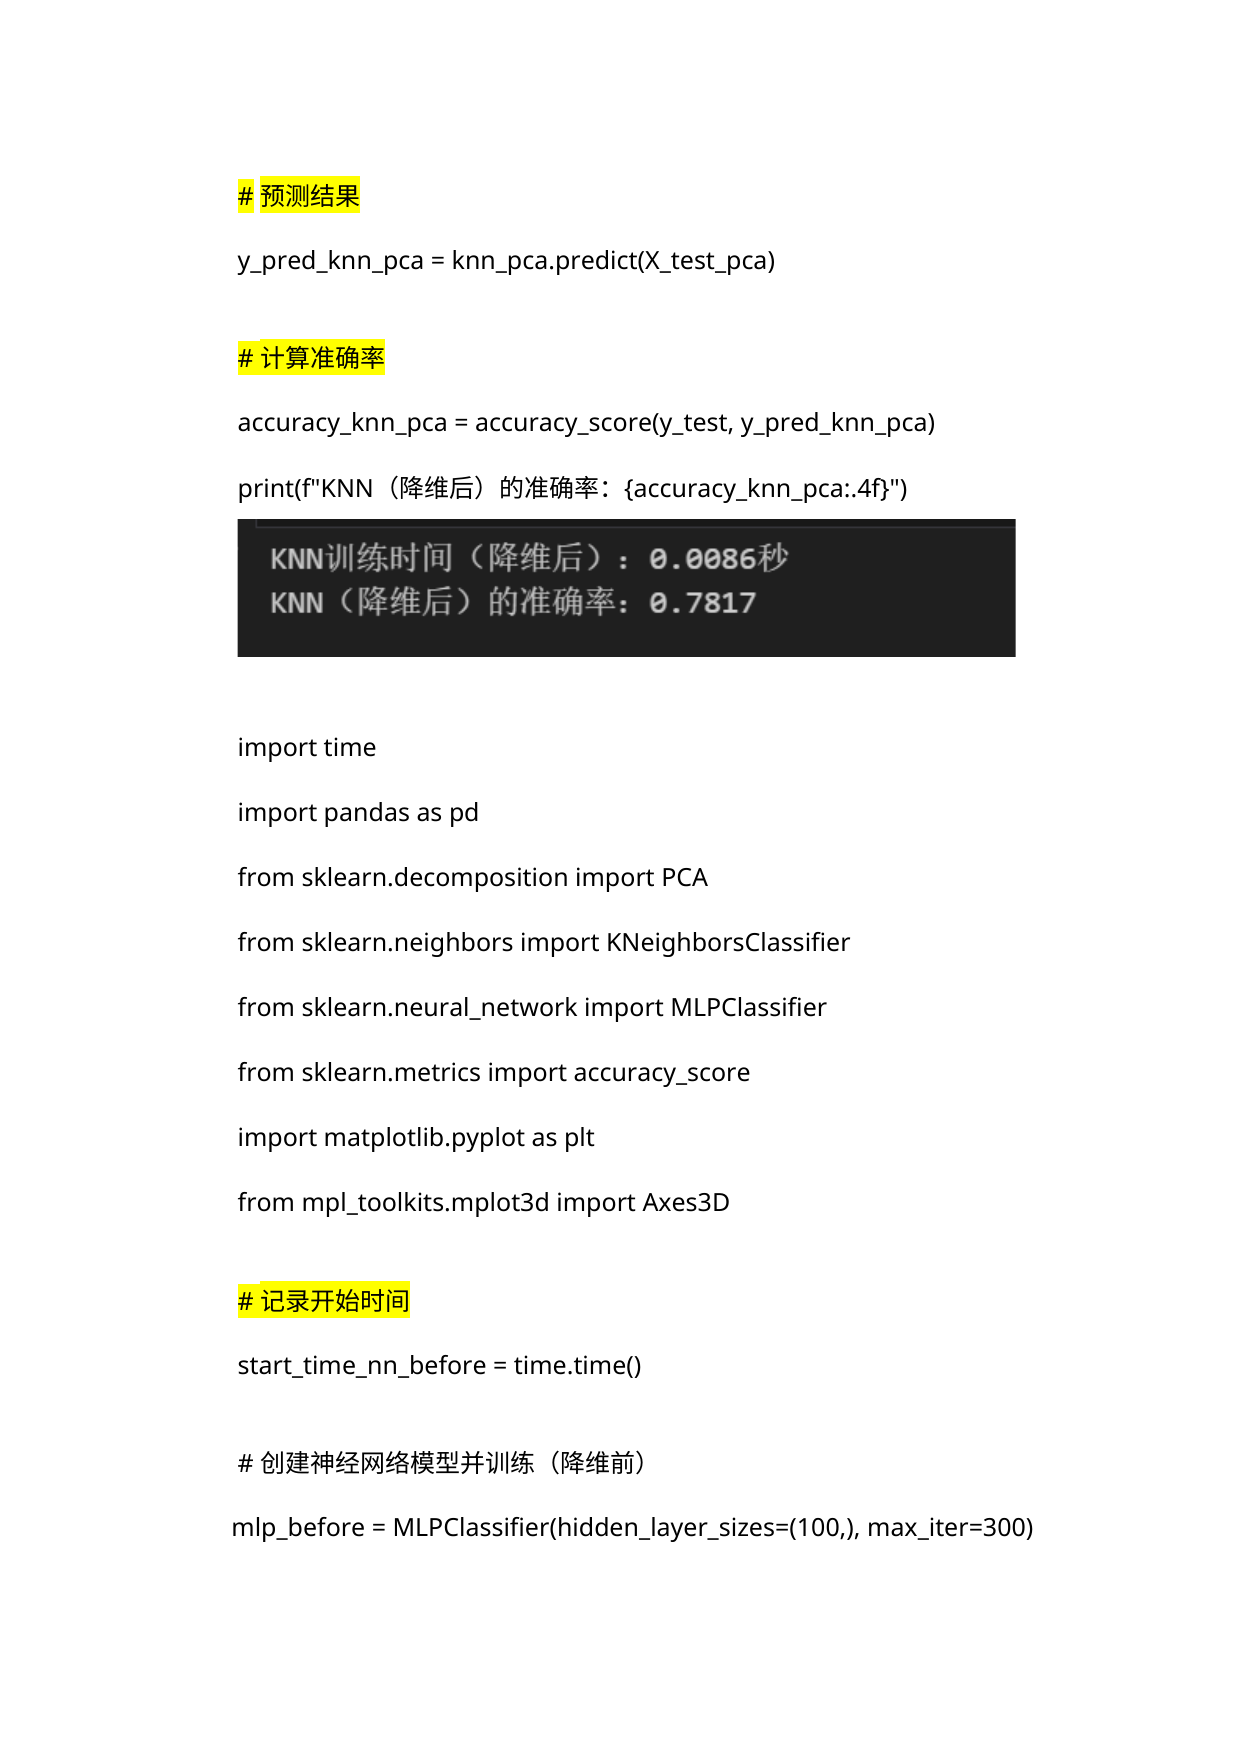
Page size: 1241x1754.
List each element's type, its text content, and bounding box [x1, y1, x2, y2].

text from mpl_toolkits.mplot3d import Axes3D [187, 1169, 1053, 1234]
text # 计算准确率 [187, 324, 1053, 389]
text accuracy_knn_pca = accuracy_score(y_test, y_pred_knn_pca) [187, 389, 1053, 454]
text from sklearn.neural_network import MLPClassifier [187, 974, 1053, 1039]
text y_pred_knn_pca = knn_pca.predict(X_test_pca) [187, 227, 1053, 292]
text # 预测结果 [187, 162, 1053, 227]
text from sklearn.decomposition import PCA [187, 844, 1053, 909]
picture [237, 519, 1016, 657]
text mlp_before = MLPClassifier(hidden_layer_sizes=(100,), max_iter=300) [231, 1494, 1053, 1559]
text from sklearn.metrics import accuracy_score [187, 1039, 1053, 1104]
text print(f"KNN（降维后）的准确率：{accuracy_knn_pca:.4f}") [187, 454, 1053, 519]
text import time [187, 714, 1053, 779]
text # 创建神经网络模型并训练（降维前） [187, 1429, 1053, 1494]
text import pandas as pd [187, 779, 1053, 844]
text start_time_nn_before = time.time() [187, 1332, 1053, 1397]
text import matplotlib.pyplot as plt [187, 1104, 1053, 1169]
text # 记录开始时间 [187, 1267, 1053, 1332]
text from sklearn.neighbors import KNeighborsClassifier [187, 909, 1053, 974]
